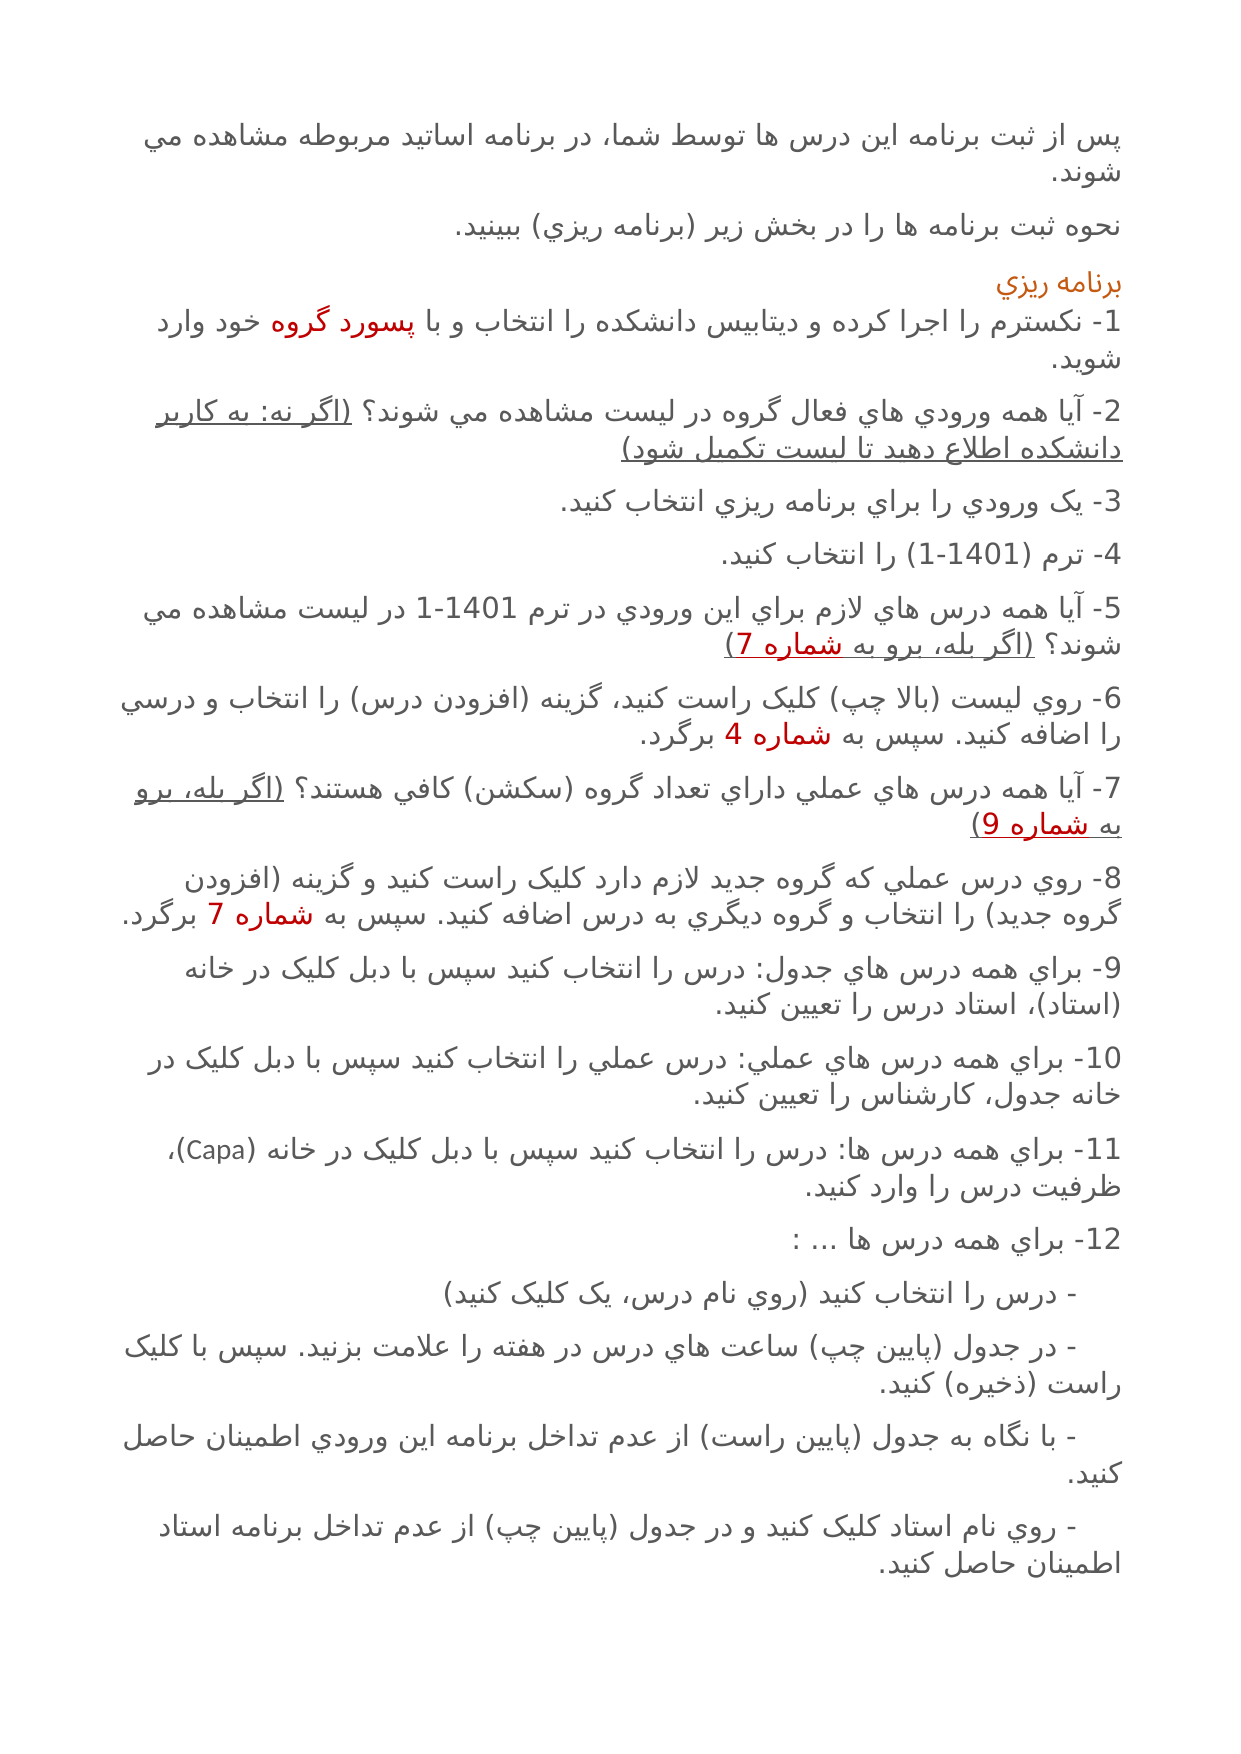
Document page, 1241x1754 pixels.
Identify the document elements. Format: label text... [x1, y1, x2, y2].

text پس از ثبت برنامه اين درس ها توسط شما، در برنامه اساتيد مربوطه مشاهده مي شوند. [118, 118, 1122, 189]
text 7- آيا همه درس هاي عملي داراي تعداد گروه (سکشن) کافي هستند؟ (اگر بله، برو به شماره 9) [118, 771, 1122, 842]
text - با نگاه به جدول (پايين راست) از عدم تداخل برنامه اين ورودي اطمينان حاصل کنيد. [118, 1419, 1122, 1490]
text 1- نکسترم را اجرا کرده و ديتابيس دانشکده را انتخاب و با پسورد گروه خود وارد شويد. [118, 304, 1122, 375]
text 8- روي درس عملي که گروه جديد لازم دارد کليک راست کنيد و گزينه (افزودن گروه جديد) را انتخاب و گروه ديگري به درس اضافه کنيد. سپس به شماره 7 برگرد. [118, 861, 1122, 932]
subtitle برنامه ريزي [118, 261, 1122, 301]
text نحوه ثبت برنامه ها را در بخش زير (برنامه ريزي) ببينيد. [118, 208, 1122, 242]
text 3- يک ورودي را براي برنامه ريزي انتخاب کنيد. [118, 484, 1122, 518]
text 6- روي ليست (بالا چپ) کليک راست کنيد، گزينه (افزودن درس) را انتخاب و درسي را اضافه کنيد. سپس به شماره 4 برگرد. [118, 681, 1122, 752]
text 5- آيا همه درس هاي لازم براي اين ورودي در ترم 1401-1 در ليست مشاهده مي شوند؟ (اگر بله، برو به شماره 7) [118, 591, 1122, 662]
text - درس را انتخاب کنيد (روي نام درس، يک کليک کنيد) [118, 1276, 1122, 1310]
text 9- براي همه درس هاي جدول: درس را انتخاب کنيد سپس با دبل کليک در خانه (استاد)، استاد درس را تعيين کنيد. [118, 951, 1122, 1022]
text 12- براي همه درس ها ... : [118, 1223, 1122, 1257]
text - روي نام استاد کليک کنيد و در جدول (پايين چپ) از عدم تداخل برنامه استاد اطمينان حاصل کنيد. [118, 1509, 1122, 1580]
text - در جدول (پايين چپ) ساعت هاي درس در هفته را علامت بزنيد. سپس با کليک راست (ذخيره) کنيد. [118, 1329, 1122, 1400]
text 10- براي همه درس هاي عملي: درس عملي را انتخاب کنيد سپس با دبل کليک در خانه جدول، کارشناس را تعيين کنيد. [118, 1041, 1122, 1112]
text 11- براي همه درس ها: درس را انتخاب کنيد سپس با دبل کليک در خانه (Capa)، ظرفيت درس را وارد کنيد. [118, 1131, 1122, 1203]
text 2- آيا همه ورودي هاي فعال گروه در ليست مشاهده مي شوند؟ (اگر نه: به کاربر دانشکده اطلاع دهيد تا ليست تکميل شود) [118, 394, 1122, 465]
text 4- ترم (1401-1) را انتخاب کنيد. [118, 538, 1122, 572]
